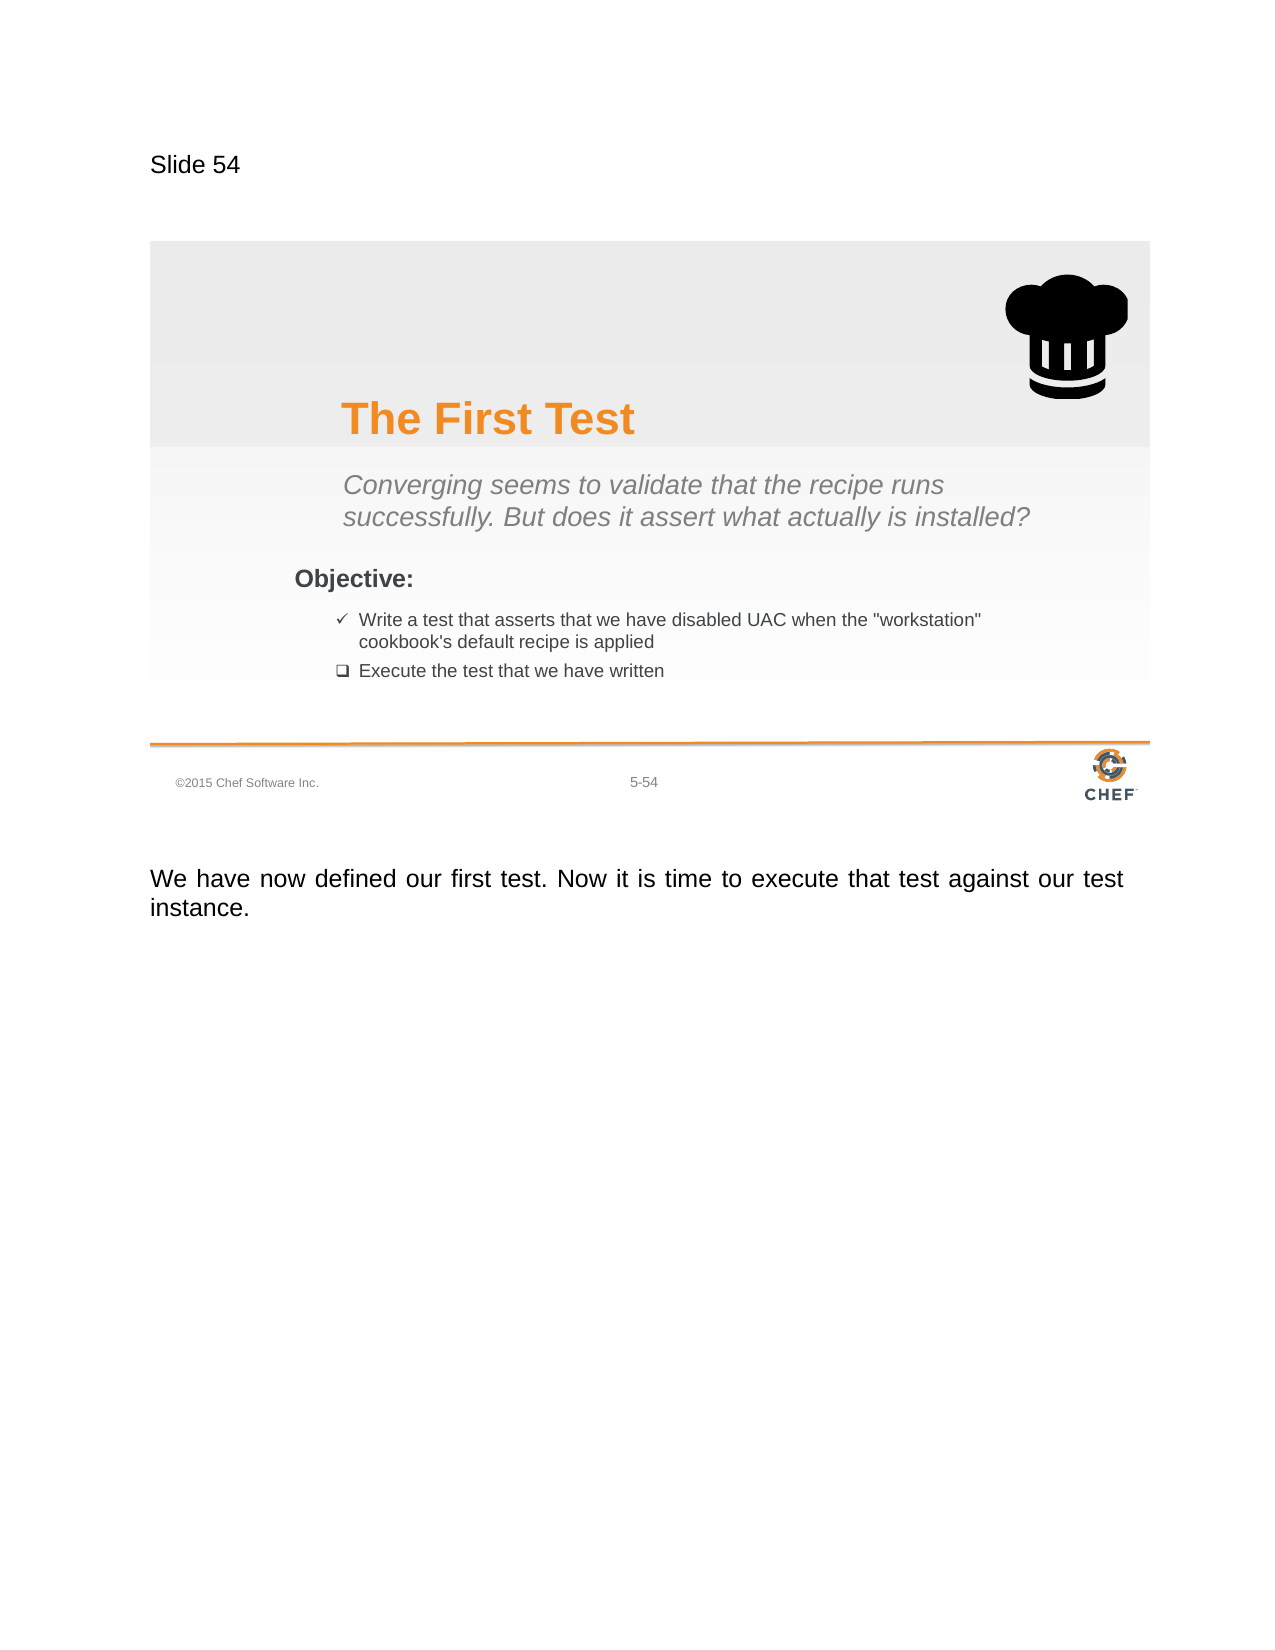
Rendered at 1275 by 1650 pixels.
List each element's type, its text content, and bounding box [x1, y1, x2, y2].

text We have now defined our first test. Now it is time to execute that test against our test instance. [150, 864, 1125, 921]
text Slide 54 [150, 150, 1125, 179]
